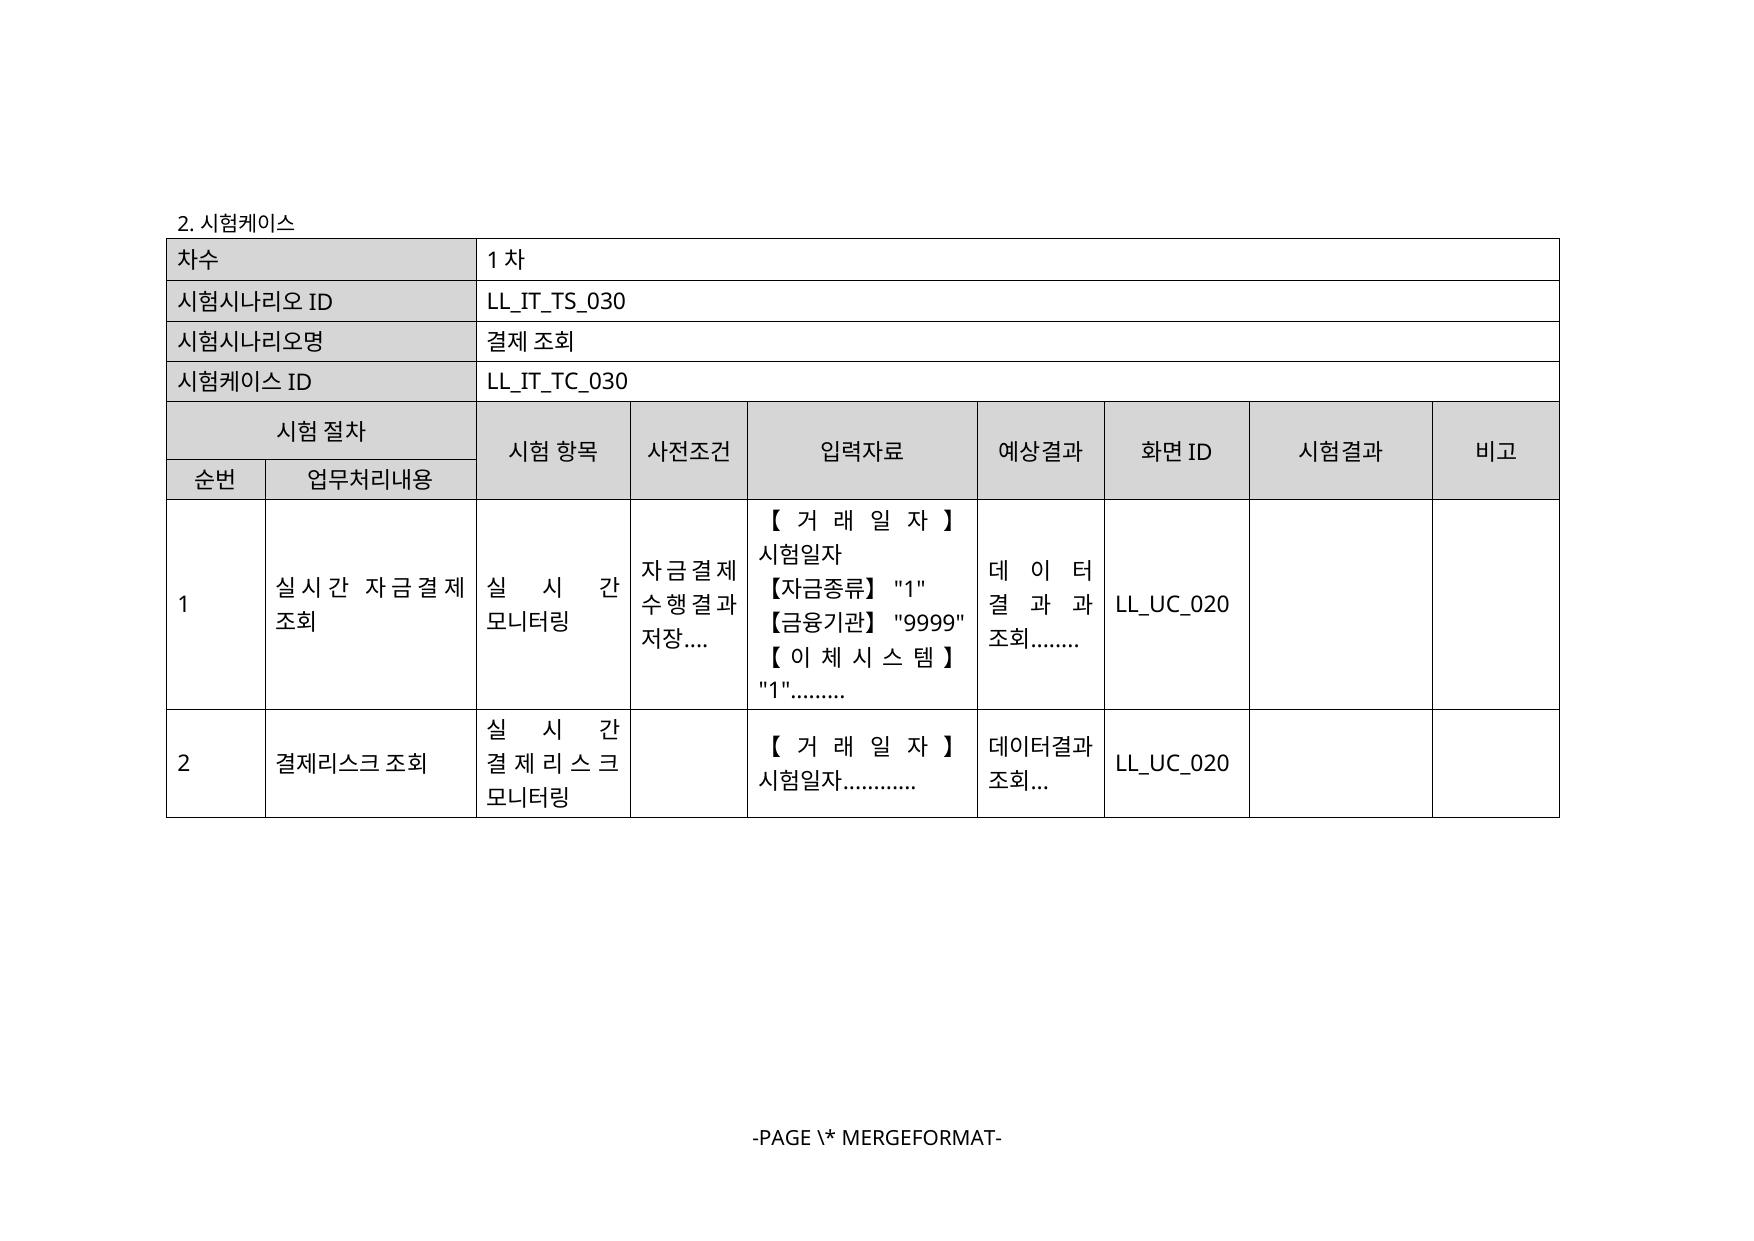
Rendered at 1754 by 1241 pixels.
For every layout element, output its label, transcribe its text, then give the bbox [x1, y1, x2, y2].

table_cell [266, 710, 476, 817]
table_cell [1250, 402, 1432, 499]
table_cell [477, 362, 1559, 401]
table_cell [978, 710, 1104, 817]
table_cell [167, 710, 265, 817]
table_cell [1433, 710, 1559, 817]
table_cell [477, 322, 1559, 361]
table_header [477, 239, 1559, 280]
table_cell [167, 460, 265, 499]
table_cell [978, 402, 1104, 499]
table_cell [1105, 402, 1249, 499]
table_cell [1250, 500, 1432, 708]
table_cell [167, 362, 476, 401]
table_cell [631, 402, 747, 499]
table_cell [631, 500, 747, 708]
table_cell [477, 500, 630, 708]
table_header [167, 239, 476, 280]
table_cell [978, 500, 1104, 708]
text 2. 시험케이스 [177, 207, 1577, 237]
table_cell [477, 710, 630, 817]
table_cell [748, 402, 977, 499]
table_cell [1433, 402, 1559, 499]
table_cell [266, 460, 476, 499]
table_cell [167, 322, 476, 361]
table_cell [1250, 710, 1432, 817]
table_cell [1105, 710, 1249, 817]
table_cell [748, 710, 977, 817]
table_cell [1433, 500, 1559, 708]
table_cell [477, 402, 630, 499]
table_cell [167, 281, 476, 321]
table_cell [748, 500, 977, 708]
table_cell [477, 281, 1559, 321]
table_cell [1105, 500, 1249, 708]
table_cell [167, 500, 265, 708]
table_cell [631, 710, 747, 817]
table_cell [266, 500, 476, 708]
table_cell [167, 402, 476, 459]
